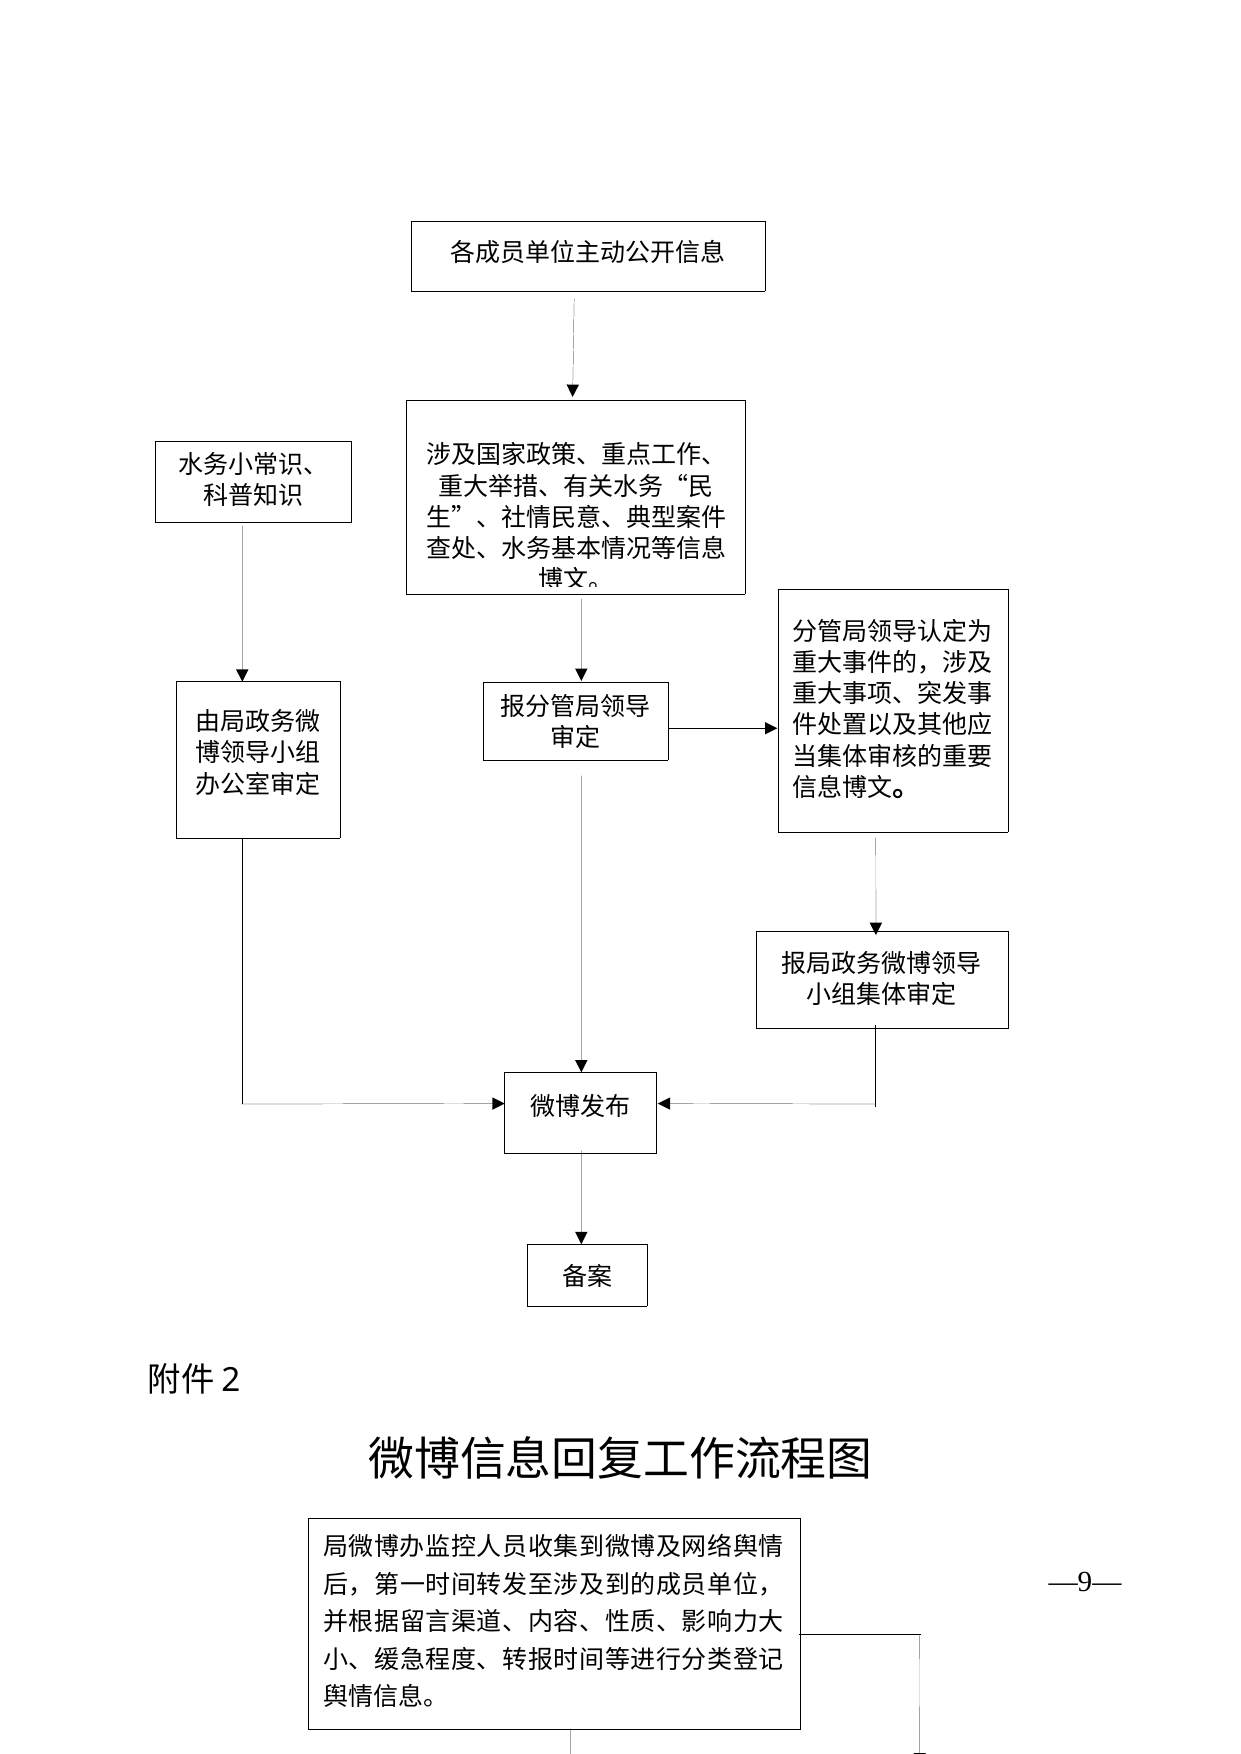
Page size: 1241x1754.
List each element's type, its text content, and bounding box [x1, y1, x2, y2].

text 微博信息回复工作流程图 [148, 1408, 1092, 1502]
text 附件2 [148, 1346, 1092, 1408]
